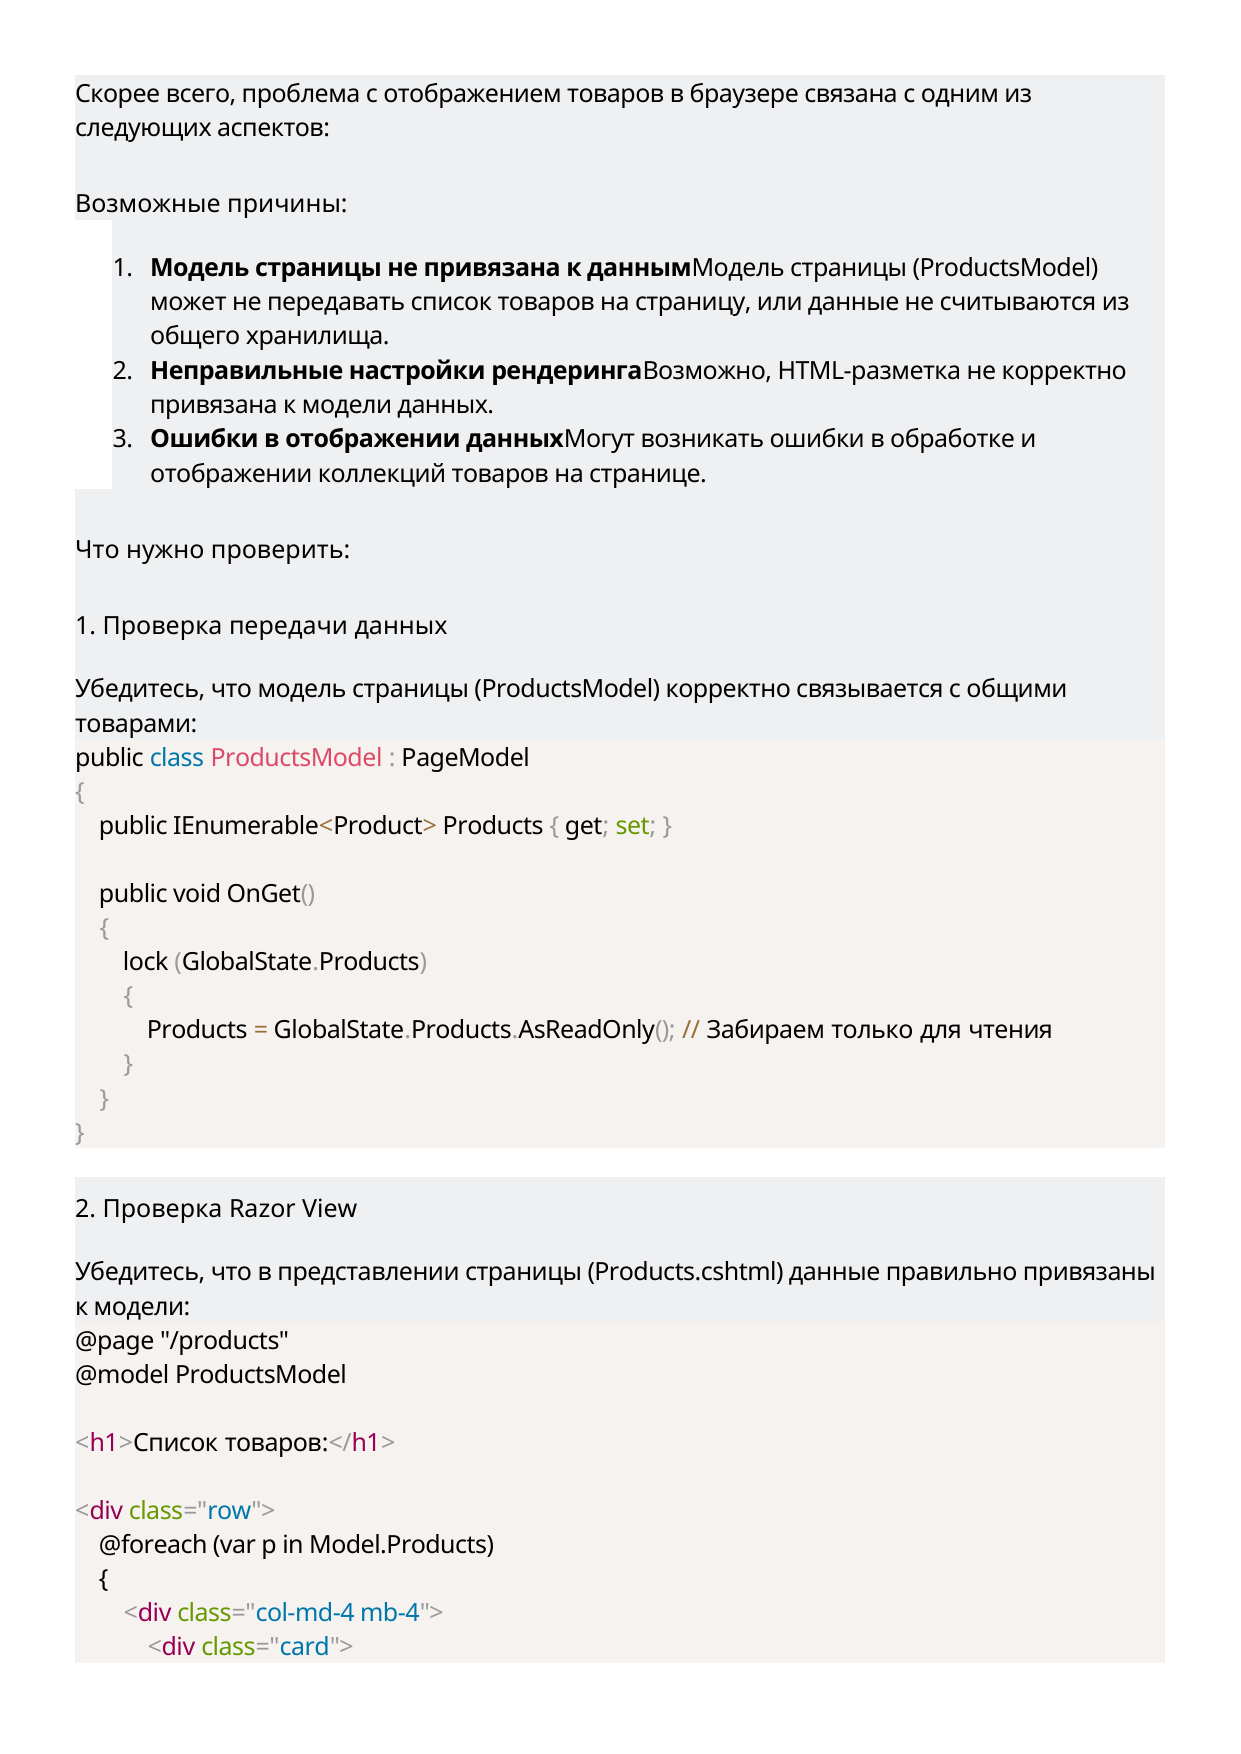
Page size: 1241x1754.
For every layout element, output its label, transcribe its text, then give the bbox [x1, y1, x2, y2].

text } [75, 1080, 1165, 1114]
list Модель страницы не привязана к даннымМодель страницы (ProductsModel) может не передавать список товаров на страницу, или данные не считываются из общего хранилища. [112, 249, 1165, 352]
text public class ProductsModel : PageModel [75, 739, 1165, 774]
text Убедитесь, что в представлении страницы (Products.cshtml) данные правильно привязаны к модели: [75, 1253, 1165, 1322]
text } [75, 1046, 1165, 1080]
text { [75, 1561, 1165, 1595]
list Неправильные настройки рендерингаВозможно, HTML-разметка не корректно привязана к модели данных. [112, 352, 1165, 421]
text Убедитесь, что модель страницы (ProductsModel) корректно связывается с общими товарами: [75, 671, 1165, 739]
text <div class="row"> [75, 1493, 1165, 1527]
text <div class="card"> [75, 1629, 1165, 1663]
text Скорее всего, проблема с отображением товаров в браузере связана с одним из следующих аспектов: [75, 75, 1165, 144]
text 2. Проверка Razor View [75, 1177, 1165, 1224]
text 1. Проверка передачи данных [75, 595, 1165, 642]
text { [75, 978, 1165, 1012]
text } [75, 1114, 1165, 1148]
text @model ProductsModel [75, 1356, 1165, 1390]
text <h1>Список товаров:</h1> [75, 1424, 1165, 1458]
text @page "/products" [75, 1322, 1165, 1356]
text { [75, 774, 1165, 808]
text <div class="col-md-4 mb-4"> [75, 1595, 1165, 1629]
list Ошибки в отображении данныхМогут возникать ошибки в обработке и отображении коллекций товаров на странице. [112, 421, 1165, 489]
text public IEnumerable<Product> Products { get; set; } [75, 808, 1165, 842]
text public void OnGet() [75, 876, 1165, 910]
text Что нужно проверить: [75, 519, 1165, 566]
text Products = GlobalState.Products.AsReadOnly(); // Забираем только для чтения [75, 1012, 1165, 1046]
text { [75, 910, 1165, 944]
text lock (GlobalState.Products) [75, 944, 1165, 978]
text @foreach (var p in Model.Products) [75, 1527, 1165, 1561]
text Возможные причины: [75, 173, 1165, 220]
